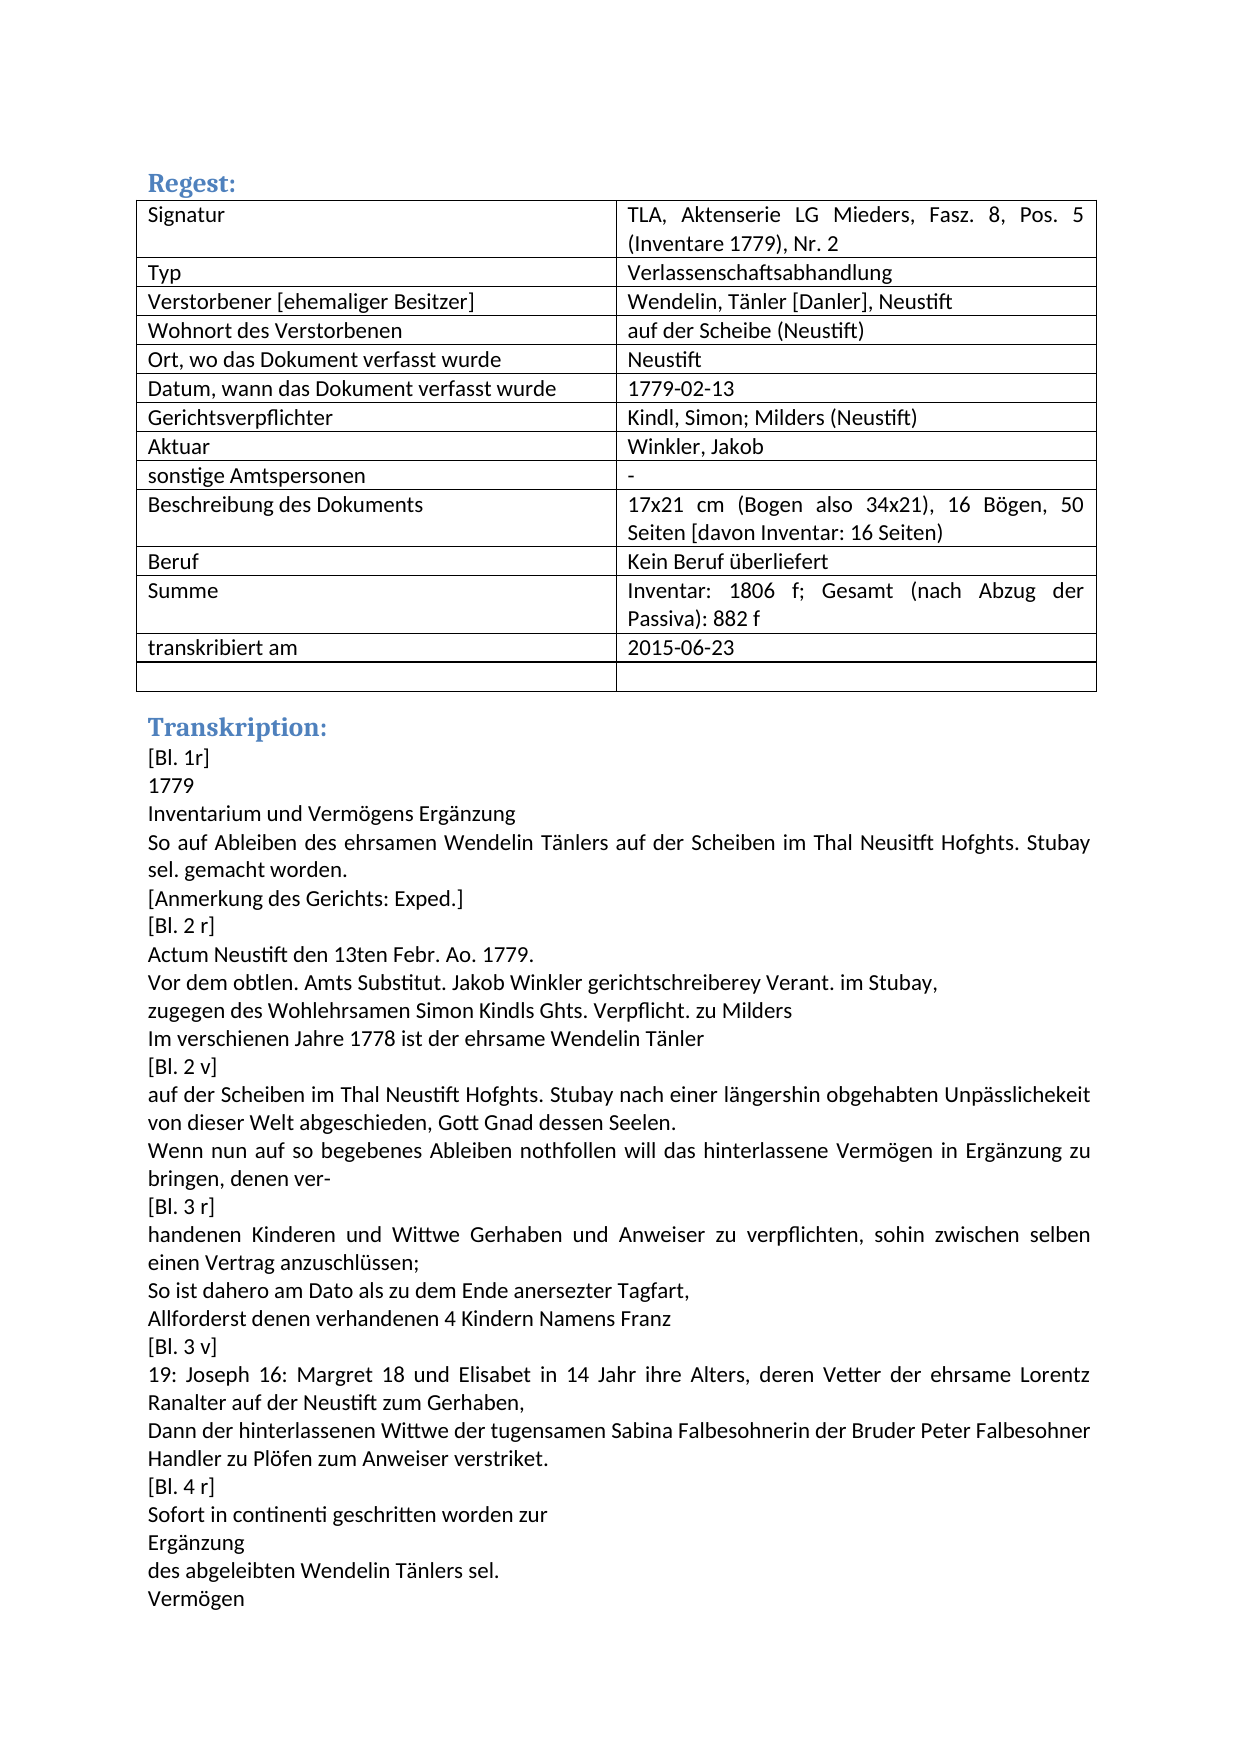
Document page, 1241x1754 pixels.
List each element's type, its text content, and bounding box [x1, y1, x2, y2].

text auf der Scheiben im Thal Neustift Hofghts. Stubay nach einer längershin obgehabten Unpässlichekeit von dieser Welt abgeschieden, Gott Gnad dessen Seelen. [148, 1080, 1093, 1136]
table_cell - [617, 461, 1096, 489]
table_header Signatur [137, 201, 616, 257]
subtitle Transkription: [148, 712, 1093, 743]
table_cell Wohnort des Verstorbenen [137, 316, 616, 344]
text Dann der hinterlassenen Wittwe der tugensamen Sabina Falbesohnerin der Bruder Peter Falbesohner Handler zu Plöfen zum Anweiser verstriket. [148, 1416, 1093, 1472]
text Inventarium und Vermögens Ergänzung [148, 799, 1093, 828]
text Vor dem obtlen. Amts Substitut. Jakob Winkler gerichtschreiberey Verant. im Stubay, [148, 968, 1093, 996]
table_cell 1779-02-13 [617, 374, 1096, 402]
table_cell Inventar: 1806 f; Gesamt (nach Abzug der Passiva): 882 f [617, 576, 1096, 632]
table_header TLA, Aktenserie LG Mieders, Fasz. 8, Pos. 5 (Inventare 1779), Nr. 2 [617, 201, 1096, 257]
table_cell Datum, wann das Dokument verfasst wurde [137, 374, 616, 402]
text [Bl. 4 r] [148, 1472, 1093, 1500]
text Im verschienen Jahre 1778 ist der ehrsame Wendelin Tänler [148, 1024, 1093, 1052]
table_cell Beruf [137, 547, 616, 575]
table_cell Verstorbener [ehemaliger Besitzer] [137, 287, 616, 315]
text [Bl. 3 r] [148, 1192, 1093, 1220]
table_cell Gerichtsverpflichter [137, 403, 616, 431]
table_cell Winkler, Jakob [617, 432, 1096, 460]
text des abgeleibten Wendelin Tänlers sel. [148, 1556, 1093, 1584]
text [Bl. 1r] [148, 743, 1093, 772]
text Wenn nun auf so begebenes Ableiben nothfollen will das hinterlassene Vermögen in Ergänzung zu bringen, denen ver- [148, 1136, 1093, 1192]
table_cell Wendelin, Tänler [Danler], Neustift [617, 287, 1096, 315]
text [Anmerkung des Gerichts: Exped.] [148, 884, 1093, 912]
table_cell Typ [137, 258, 616, 286]
text [Bl. 2 r] [148, 912, 1093, 940]
text 19: Joseph 16: Margret 18 und Elisabet in 14 Jahr ihre Alters, deren Vetter der ehrsame Lorentz Ranalter auf der Neustift zum Gerhaben, [148, 1360, 1093, 1416]
text So ist dahero am Dato als zu dem Ende anersezter Tagfart, [148, 1276, 1093, 1304]
table_cell 17x21 cm (Bogen also 34x21), 16 Bögen, 50 Seiten [davon Inventar: 16 Seiten) [617, 490, 1096, 546]
text handenen Kinderen und Wittwe Gerhaben und Anweiser zu verpflichten, sohin zwischen selben einen Vertrag anzuschlüssen; [148, 1220, 1093, 1276]
table_cell transkribiert am [137, 634, 616, 661]
text Ergänzung [148, 1528, 1093, 1556]
text Actum Neustift den 13ten Febr. Ao. 1779. [148, 940, 1093, 968]
table_cell Beschreibung des Dokuments [137, 490, 616, 546]
text [Bl. 3 v] [148, 1332, 1093, 1360]
table_cell [137, 663, 616, 691]
table_cell [617, 663, 1096, 691]
table_cell Summe [137, 576, 616, 632]
subtitle Regest: [148, 168, 1093, 199]
table_cell Verlassenschaftsabhandlung [617, 258, 1096, 286]
table_cell sonstige Amtspersonen [137, 461, 616, 489]
table_cell auf der Scheibe (Neustift) [617, 316, 1096, 344]
table_cell Neustift [617, 345, 1096, 373]
text So auf Ableiben des ehrsamen Wendelin Tänlers auf der Scheiben im Thal Neusitft Hofghts. Stubay sel. gemacht worden. [148, 828, 1093, 884]
text [Bl. 2 v] [148, 1052, 1093, 1080]
text 1779 [148, 772, 1093, 799]
text zugegen des Wohlehrsamen Simon Kindls Ghts. Verpflicht. zu Milders [148, 996, 1093, 1024]
text Sofort in continenti geschritten worden zur [148, 1500, 1093, 1528]
text Allforderst denen verhandenen 4 Kindern Namens Franz [148, 1304, 1093, 1332]
table_cell 2015-06-23 [617, 634, 1096, 661]
table_cell Ort, wo das Dokument verfasst wurde [137, 345, 616, 373]
table_cell Kindl, Simon; Milders (Neustift) [617, 403, 1096, 431]
text Vermögen [148, 1584, 1093, 1612]
table_cell Aktuar [137, 432, 616, 460]
table_cell Kein Beruf überliefert [617, 547, 1096, 575]
